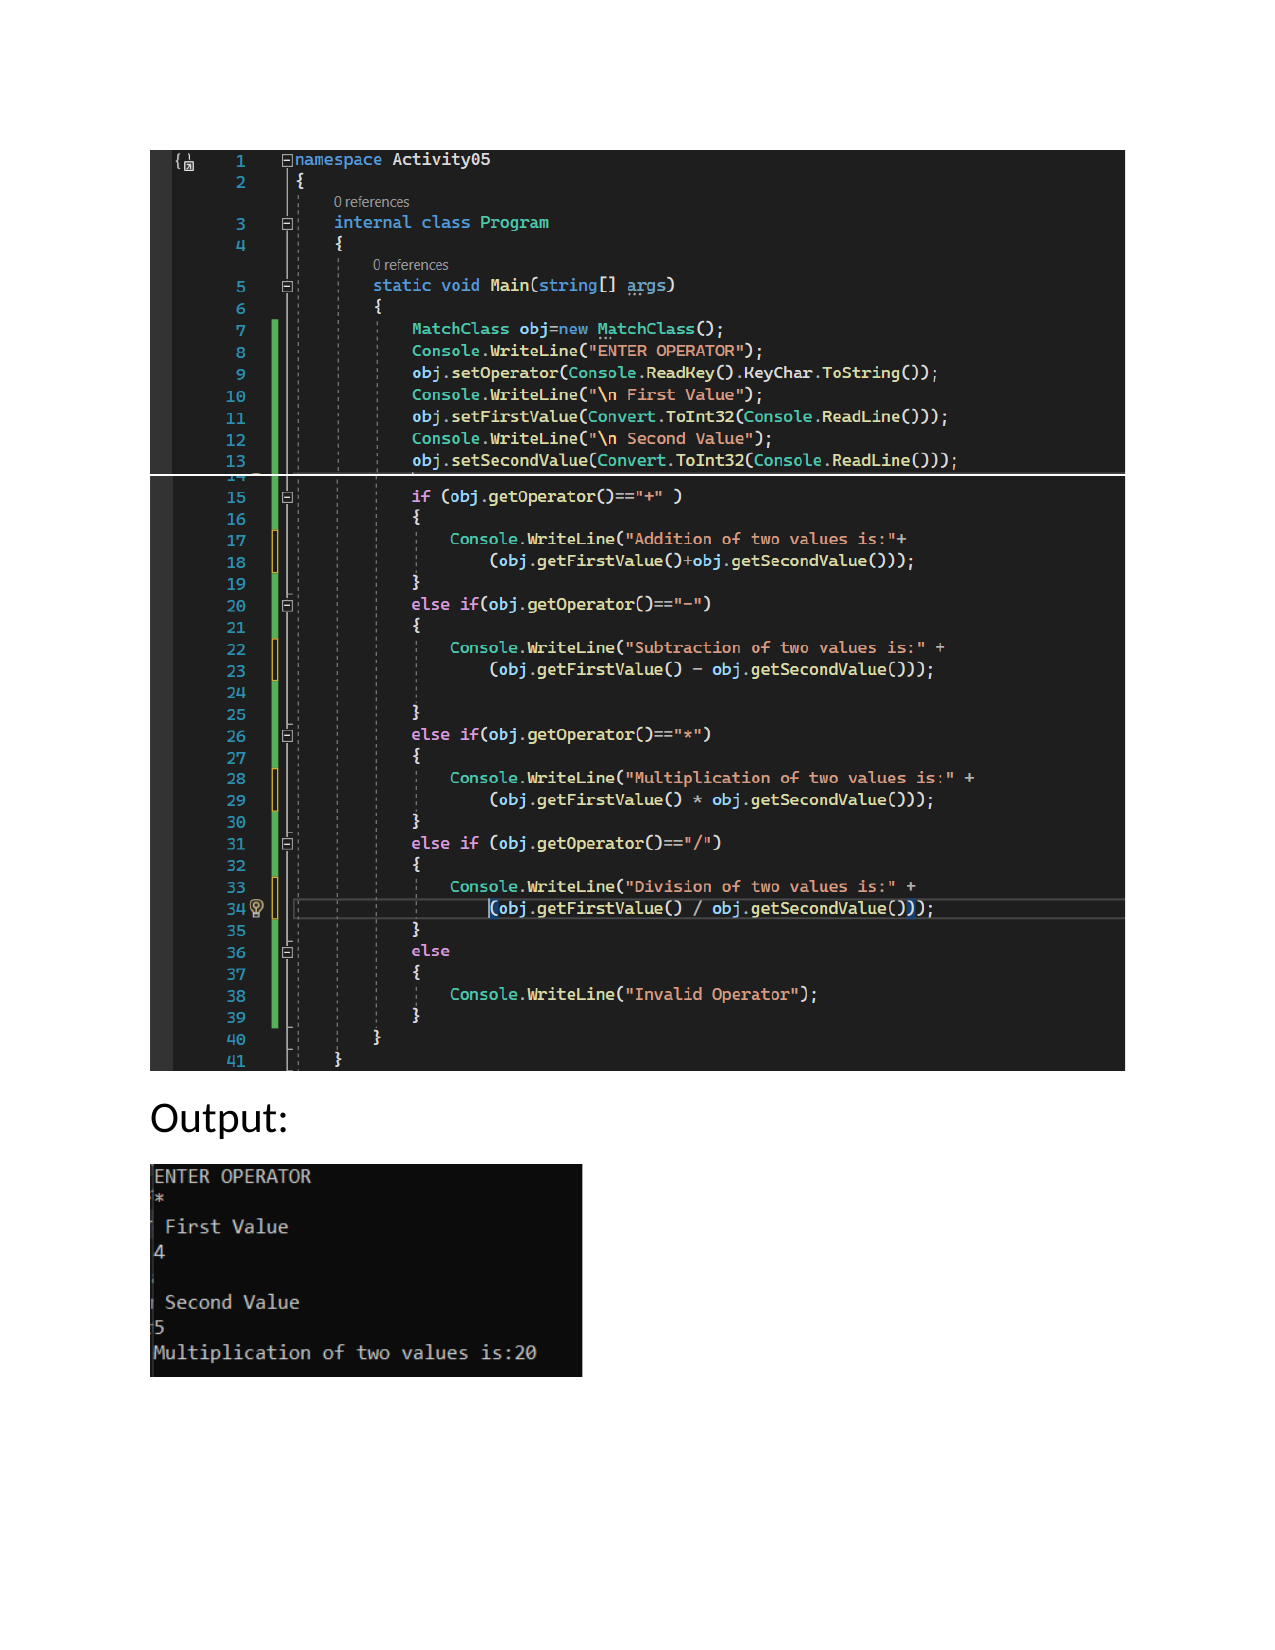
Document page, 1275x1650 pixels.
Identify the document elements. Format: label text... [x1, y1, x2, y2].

picture [150, 1164, 583, 1377]
text Output: [150, 1090, 1125, 1143]
picture [150, 150, 1125, 474]
picture [150, 476, 1125, 1071]
